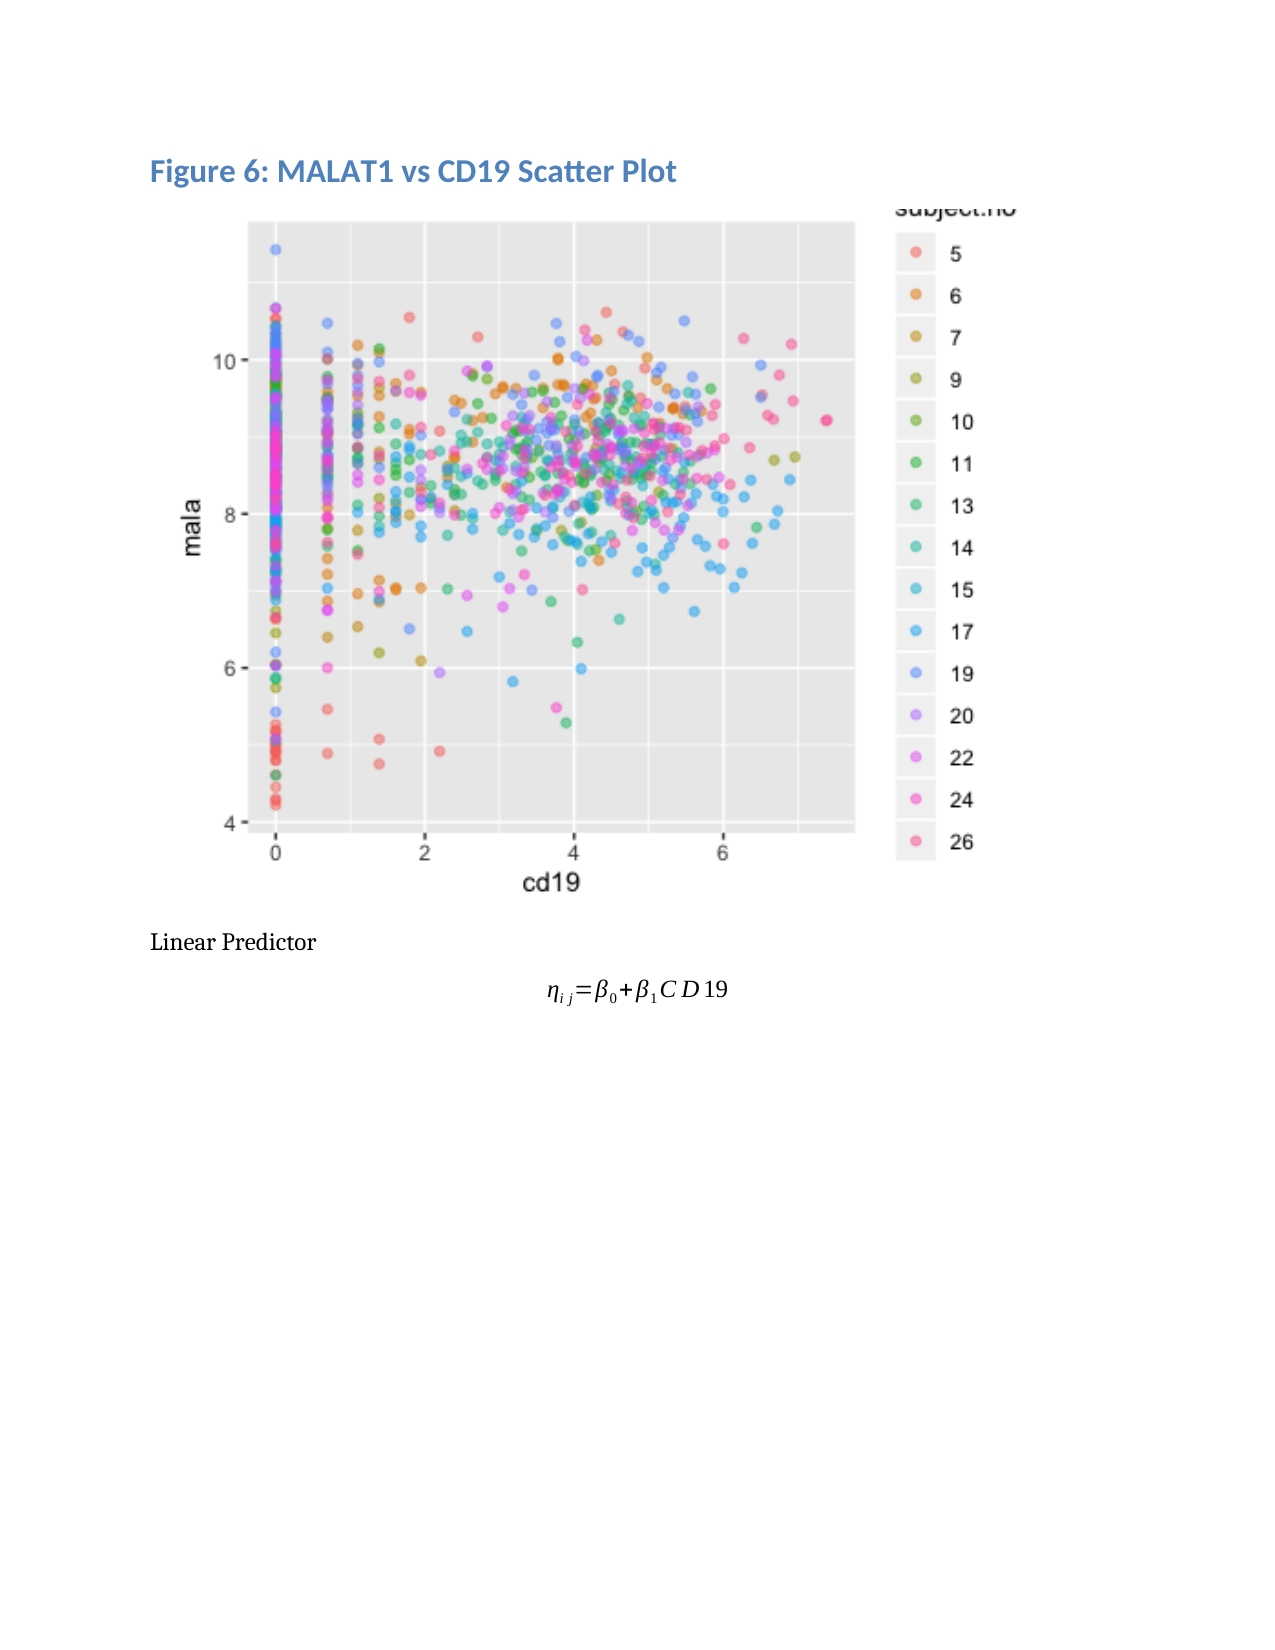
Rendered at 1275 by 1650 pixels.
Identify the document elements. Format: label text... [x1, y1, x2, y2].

picture [168, 209, 1044, 910]
subtitle Figure 6: MALAT1 vs CD19 Scatter Plot [150, 150, 1125, 191]
text Linear Predictor [150, 928, 1125, 957]
